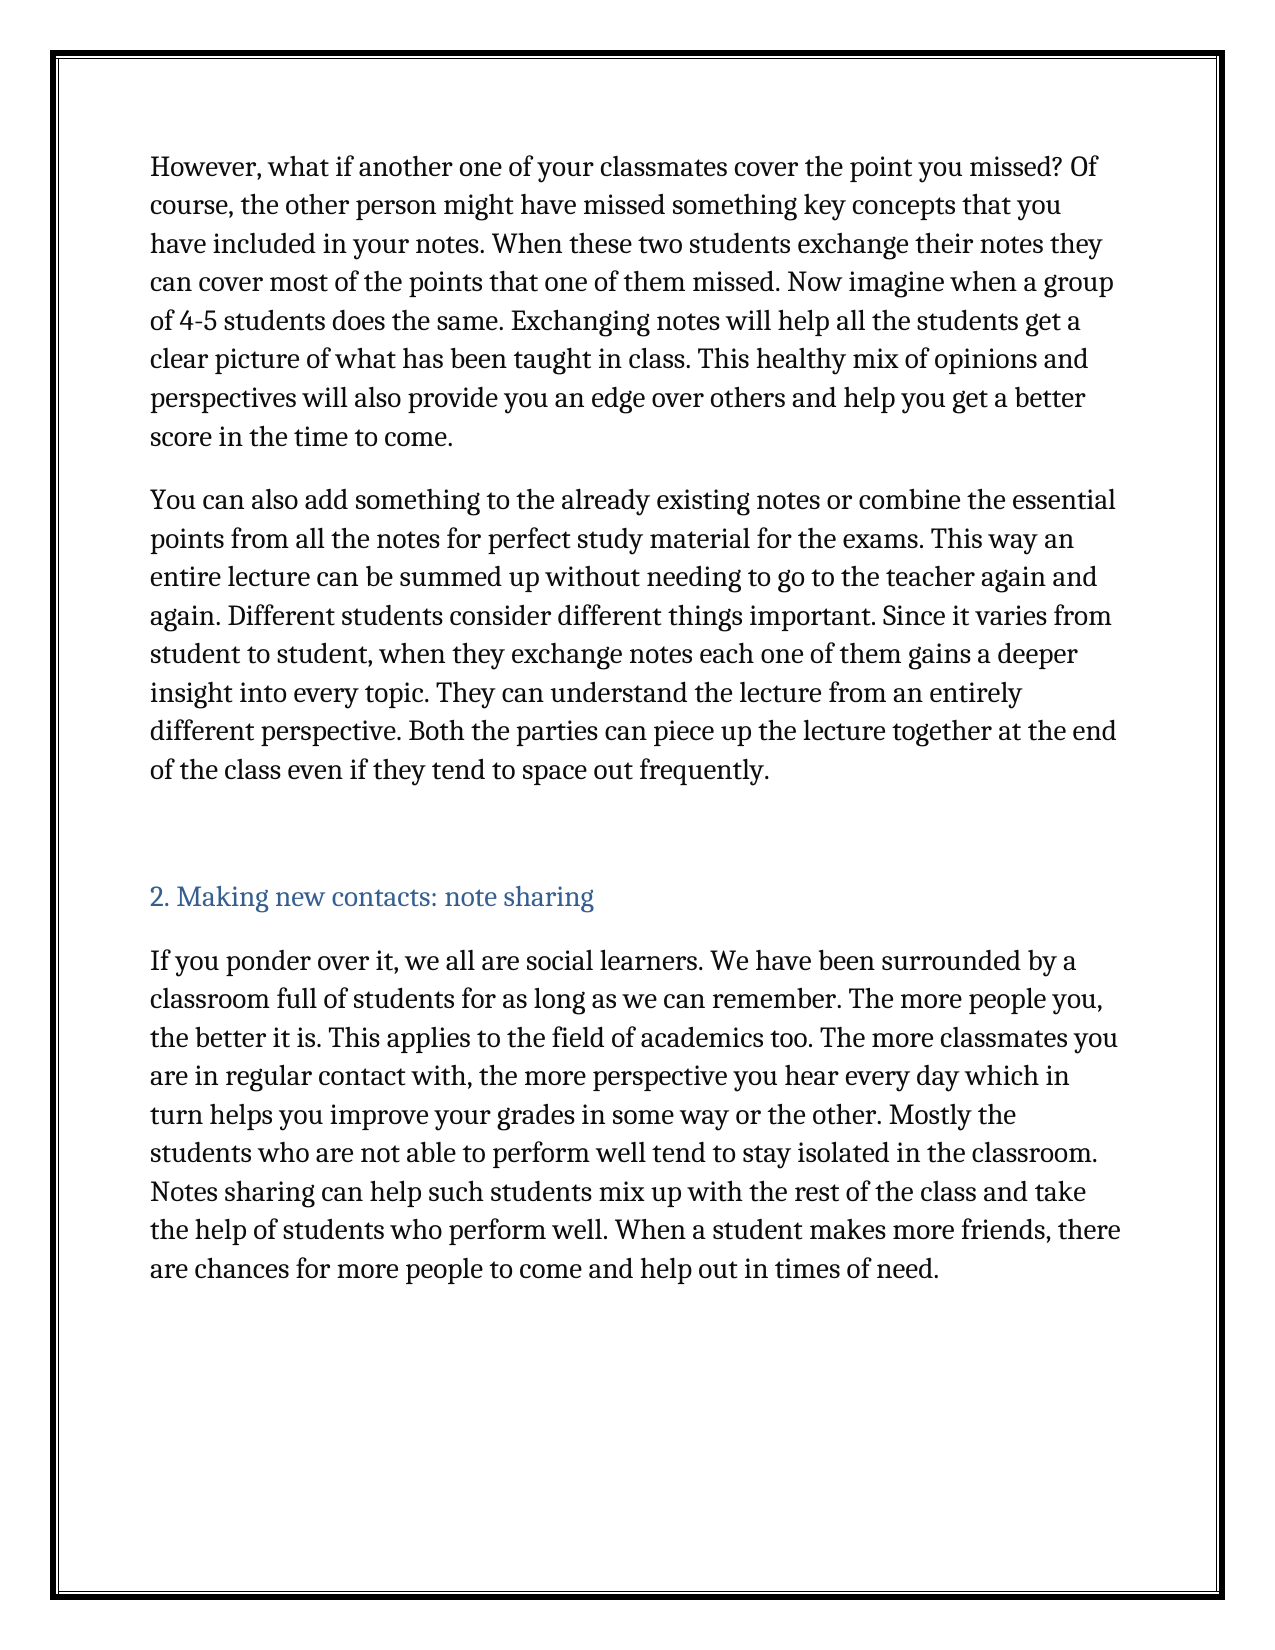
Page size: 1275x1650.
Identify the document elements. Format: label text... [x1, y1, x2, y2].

subtitle If you ponder over it, we all are social learners. We have been surrounded by a classroom full of students for as long as we can remember. The more people you, the better it is. This applies to the field of academics too. The more classmates you are in regular contact with, the more perspective you hear every day which in turn helps you improve your grades in some way or the other. Mostly the students who are not able to perform well tend to stay isolated in the classroom. Notes sharing can help such students mix up with the rest of the class and take the help of students who perform well. When a student makes more friends, there are chances for more people to come and help out in times of need. [150, 944, 1125, 1286]
subtitle You can also add something to the already existing notes or combine the essential points from all the notes for perfect study material for the exams. This way an entire lecture can be summed up without needing to go to the teacher again and again. Different students consider different things important. Since it varies from student to student, when they exchange notes each one of them gains a deeper insight into every topic. They can understand the lecture from an entirely different perspective. Both the parties can piece up the lecture together at the end of the class even if they tend to space out frequently. [150, 483, 1125, 787]
subtitle 2. Making new contacts: note sharing [150, 880, 1125, 914]
subtitle However, what if another one of your classmates cover the point you missed? Of course, the other person might have missed something key concepts that you have included in your notes. When these two students exchange their notes they can cover most of the points that one of them missed. Now imagine when a group of 4-5 students does the same. Exchanging notes will help all the students get a clear picture of what has been taught in class. This healthy mix of opinions and perspectives will also provide you an edge over others and help you get a better score in the time to come. [150, 150, 1125, 453]
